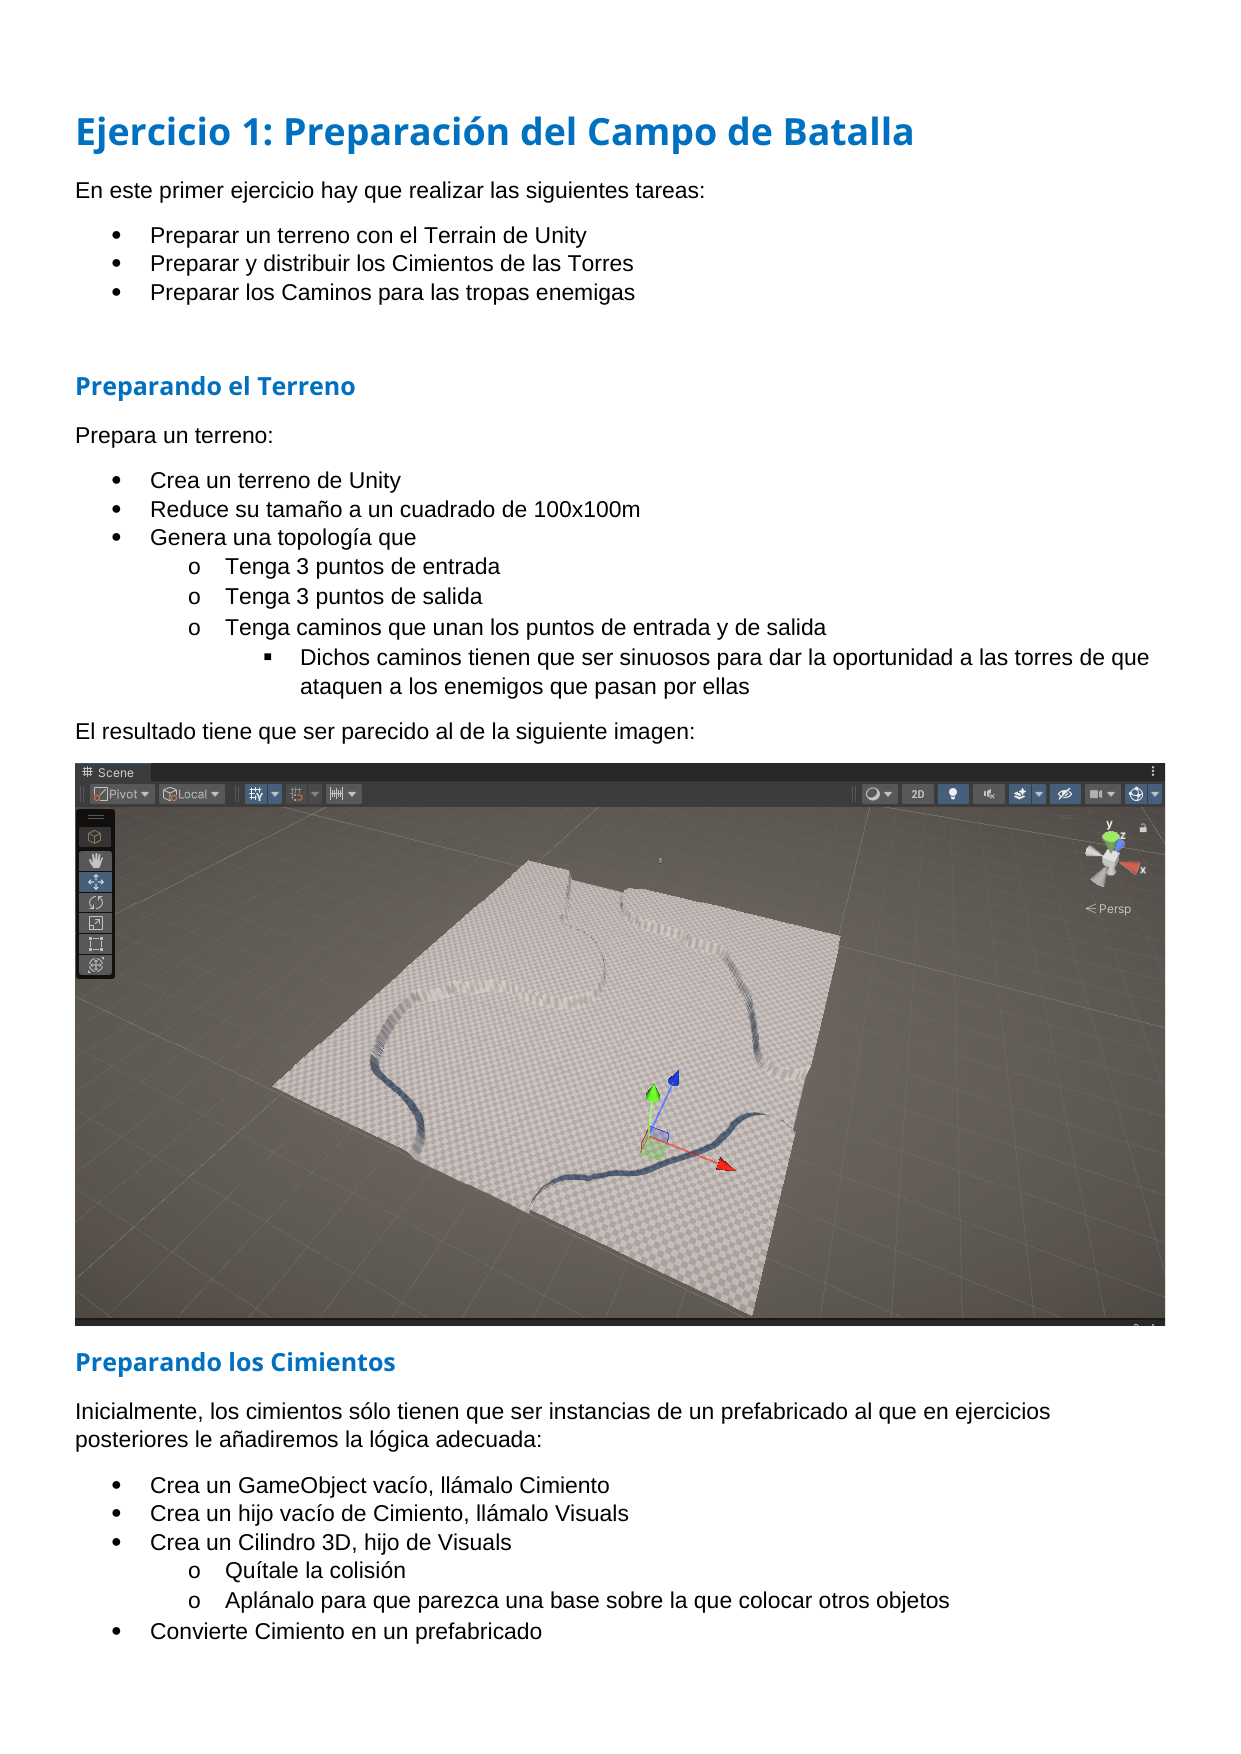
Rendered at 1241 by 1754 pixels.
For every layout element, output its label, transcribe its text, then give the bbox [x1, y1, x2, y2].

list Aplánalo para que parezca una base sobre la que colocar otros objetos [187, 1587, 1165, 1616]
list Crea un Cilindro 3D, hijo de Visuals [112, 1528, 1165, 1555]
list Quítale la colisión [187, 1557, 1165, 1585]
text En este primer ejercicio hay que realizar las siguientes tareas: [75, 177, 1165, 203]
text Preparando los Cimientos [75, 1344, 1165, 1379]
list Preparar un terreno con el Terrain de Unity [112, 222, 1165, 248]
list Crea un terreno de Unity [112, 467, 1165, 494]
text Inicialmente, los cimientos sólo tienen que ser instancias de un prefabricado al que en ejercicios posteriores le añadiremos la lógica adecuada: [75, 1398, 1165, 1453]
list Preparar los Caminos para las tropas enemigas [112, 279, 1165, 305]
list Crea un hijo vacío de Cimiento, llámalo Visuals [112, 1500, 1165, 1526]
list Tenga caminos que unan los puntos de entrada y de salida [187, 614, 1165, 642]
list Preparar y distribuir los Cimientos de las Torres [112, 250, 1165, 277]
text El resultado tiene que ser parecido al de la siguiente imagen: [75, 718, 1165, 744]
list Crea un GameObject vacío, llámalo Cimiento [112, 1472, 1165, 1498]
text Prepara un terreno: [75, 422, 1165, 449]
list Tenga 3 puntos de entrada [187, 553, 1165, 581]
list Dichos caminos tienen que ser sinuosos para dar la oportunidad a las torres de que ataquen a los enemigos que pasan por ellas [262, 644, 1165, 699]
list Convierte Cimiento en un prefabricado [112, 1618, 1165, 1644]
text Preparando el Terreno [75, 369, 1165, 403]
list Genera una topología que [112, 524, 1165, 551]
text Ejercicio 1: Preparación del Campo de Batalla [75, 105, 1165, 156]
list Tenga 3 puntos de salida [187, 583, 1165, 612]
picture [75, 763, 1166, 1326]
list Reduce su tamaño a un cuadrado de 100x100m [112, 496, 1165, 522]
